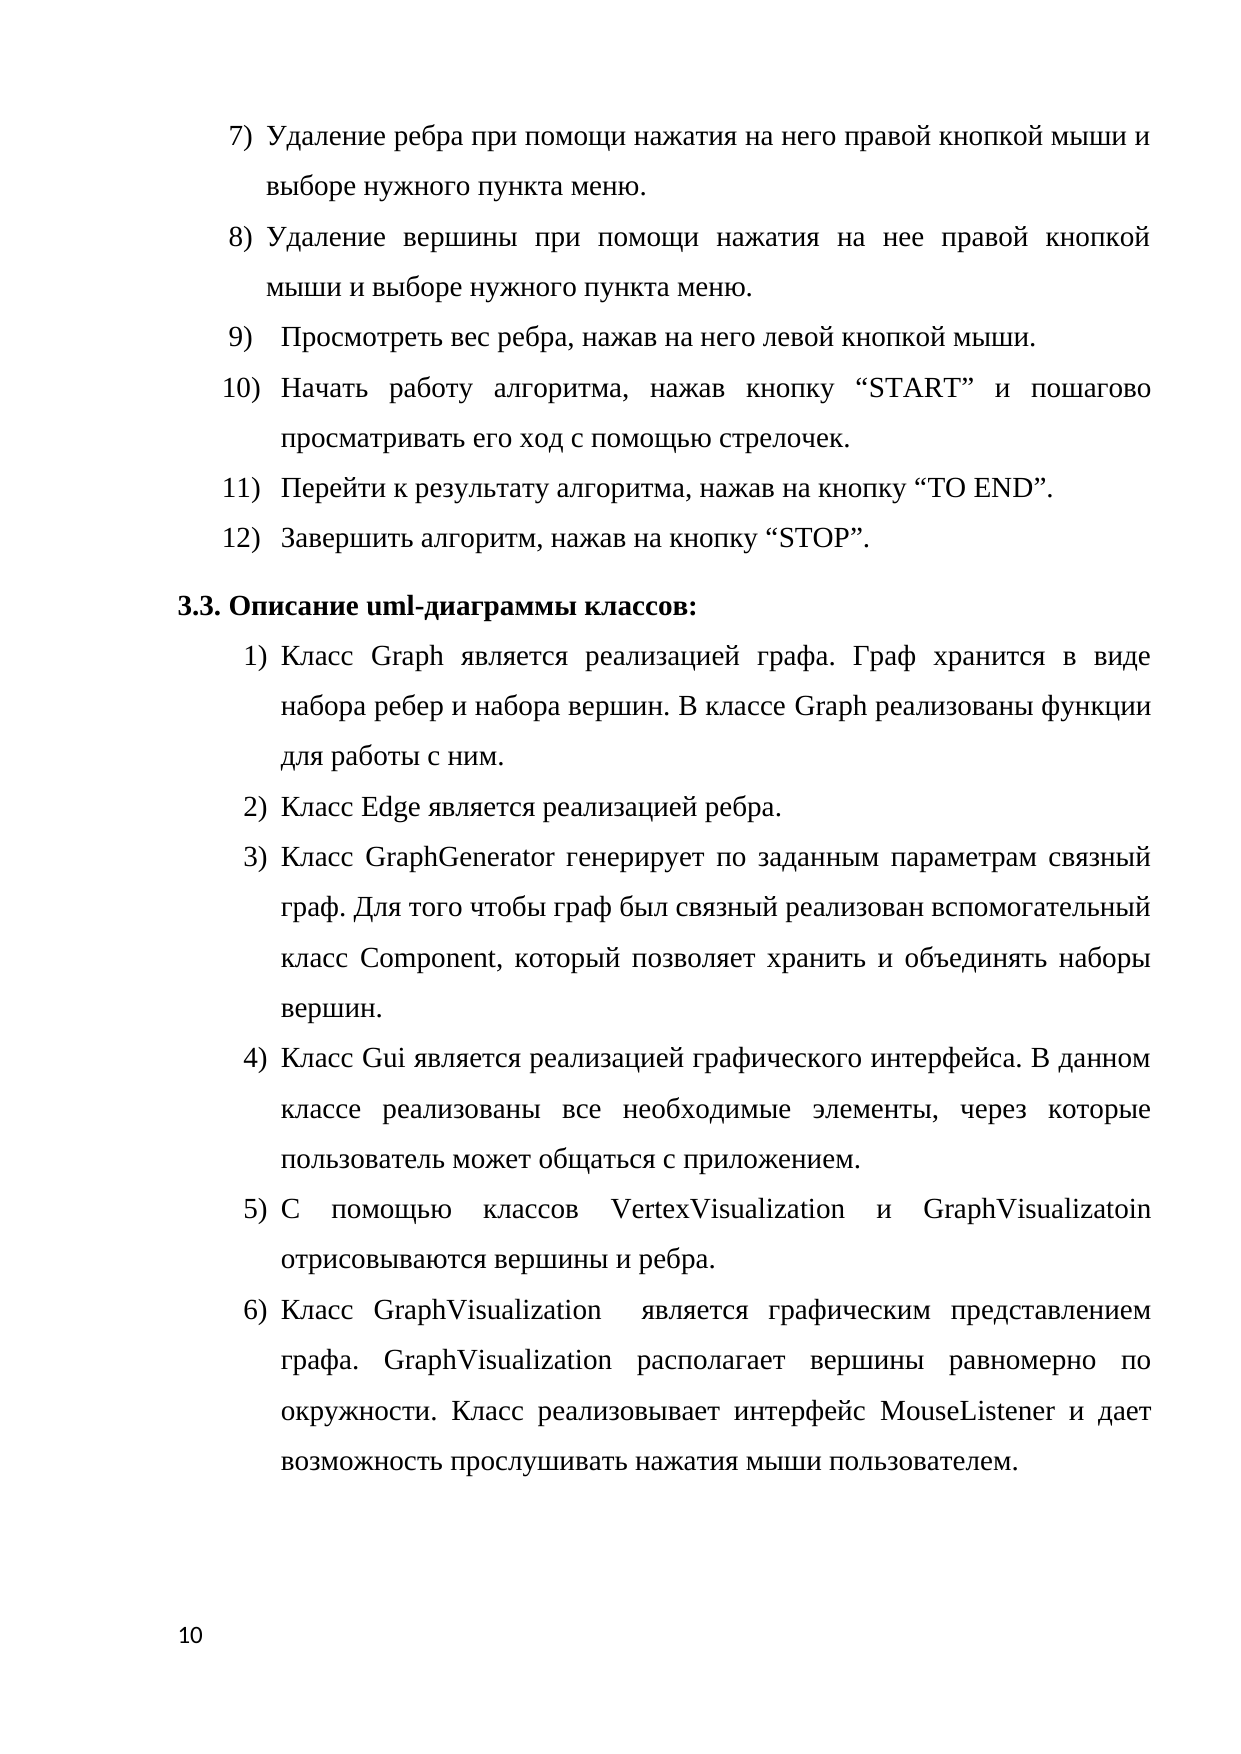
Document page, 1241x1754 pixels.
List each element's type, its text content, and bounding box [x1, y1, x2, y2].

list Просмотреть вес ребра, нажав на него левой кнопкой мыши. [228, 319, 1152, 353]
list Класс GraphGenerator генерирует по заданным параметрам связный граф. Для того чтобы граф был связный реализован вспомогательный класс Component, который позволяет хранить и объединять наборы вершин. [243, 839, 1152, 1024]
list Начать работу алгоритма, нажав кнопку “START” и пошагово просматривать его ход с помощью стрелочек. [222, 370, 1152, 453]
list Удаление ребра при помощи нажатия на него правой кнопкой мыши и выборе нужного пункта меню. [228, 118, 1152, 202]
list С помощью классов VertexVisualization и GraphVisualizatoin отрисовываются вершины и ребра. [243, 1191, 1152, 1275]
list Класс Graph является реализацией графа. Граф хранится в виде набора ребер и набора вершин. В классе Graph реализованы функции для работы с ним. [243, 638, 1152, 772]
list Завершить алгоритм, нажав на кнопку “STOP”. [222, 521, 1152, 554]
list Класс Gui является реализацией графического интерфейса. В данном классе реализованы все необходимые элементы, через которые пользователь может общаться с приложением. [243, 1040, 1152, 1174]
list Класс Edge является реализацией ребра. [243, 789, 1152, 822]
list Класс GraphVisualization является графическим представлением графа. GraphVisualization располагает вершины равномерно по окружности. Класс реализовывает интерфейс MouseListener и дает возможность прослушивать нажатия мыши пользователем. [243, 1292, 1152, 1476]
text 3.3. Описание uml-диаграммы классов: [177, 588, 1152, 621]
list Перейти к результату алгоритма, нажав на кнопку “TO END”. [222, 470, 1152, 504]
list Удаление вершины при помощи нажатия на нее правой кнопкой мыши и выборе нужного пункта меню. [228, 219, 1152, 303]
